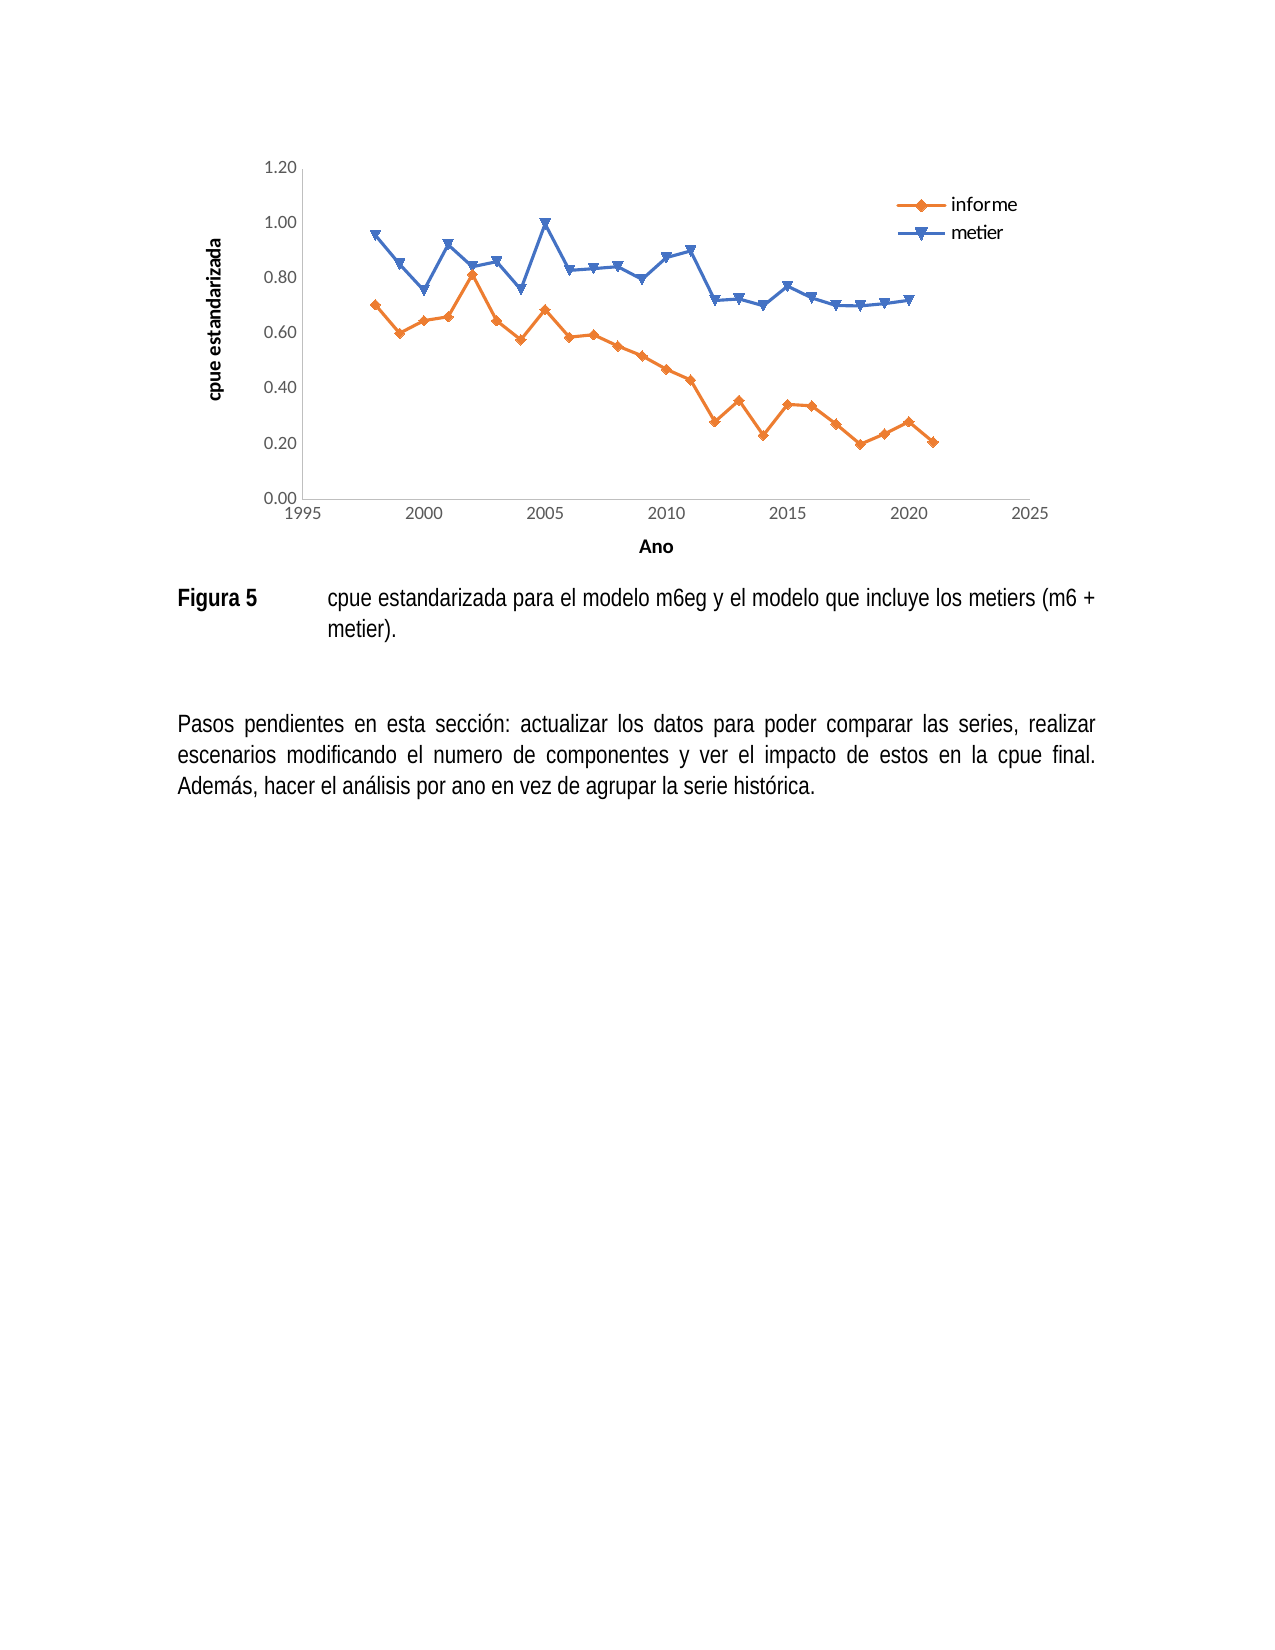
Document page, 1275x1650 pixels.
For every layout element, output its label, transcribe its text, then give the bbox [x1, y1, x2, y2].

text Pasos pendientes en esta sección: actualizar los datos para poder comparar las series, realizar escenarios modificando el numero de componentes y ver el impacto de estos en la cpue final. Además, hacer el análisis por ano en vez de agrupar la serie histórica. [177, 709, 1098, 800]
text Figura 5 cpue estandarizada para el modelo m6eg y el modelo que incluye los metiers (m6 + metier). [177, 583, 1098, 643]
